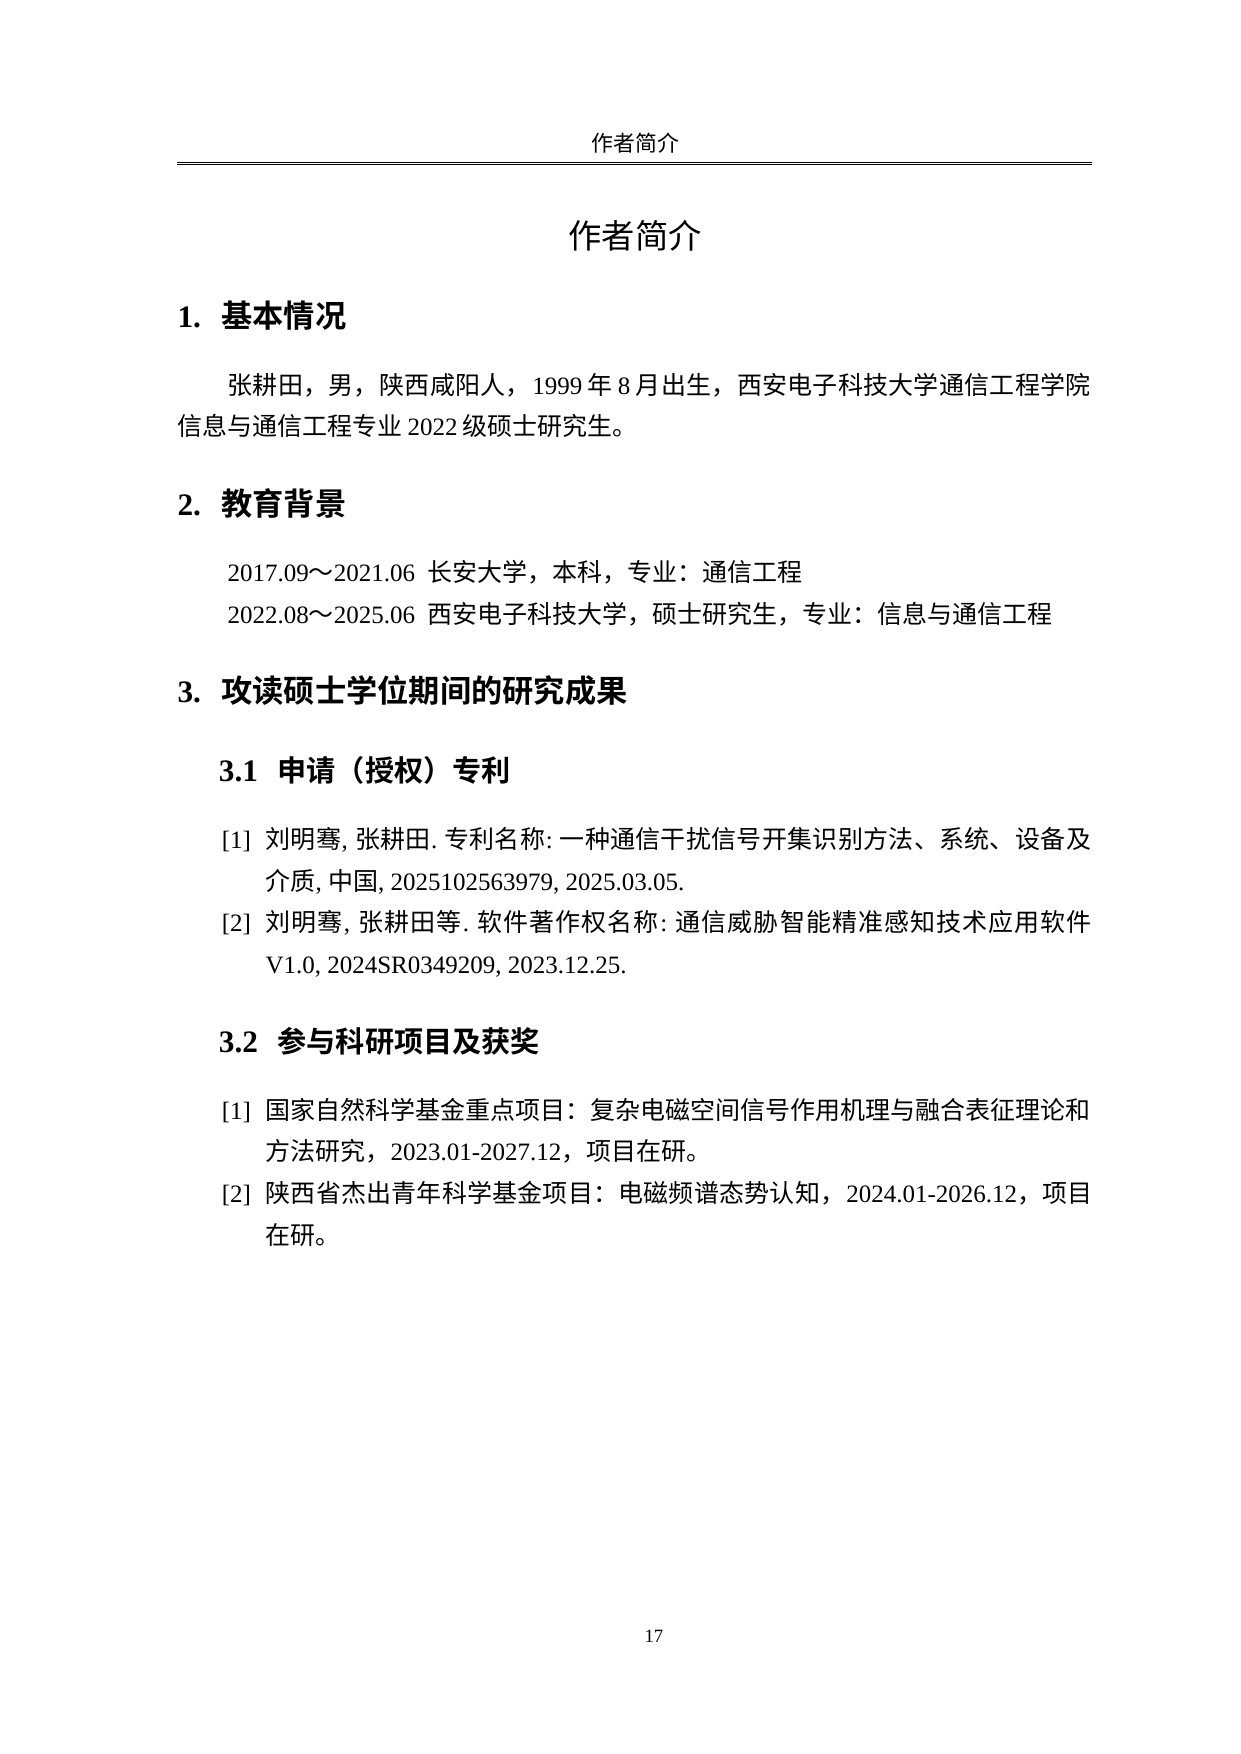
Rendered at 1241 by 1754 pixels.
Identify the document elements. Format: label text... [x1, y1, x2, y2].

subtitle 参与科研项目及获奖 [219, 1019, 1092, 1061]
text 2022.08～2025.06 西安电子科技大学，硕士研究生，专业：信息与通信工程 [177, 590, 1092, 632]
subtitle 基本情况 [177, 294, 1092, 336]
text 张耕田，男，陕西咸阳人，1999年8月出生，西安电子科技大学通信工程学院信息与通信工程专业2022级硕士研究生。 [177, 361, 1092, 444]
list 陕西省杰出青年科学基金项目：电磁频谱态势认知，2024.01-2026.12，项目在研。 [222, 1169, 1092, 1252]
list 刘明骞, 张耕田. 专利名称: 一种通信干扰信号开集识别方法、系统、设备及介质, 中国, 2025102563979, 2025.03.05. [222, 815, 1092, 898]
text 作者简介 [177, 215, 1092, 257]
list 刘明骞, 张耕田等. 软件著作权名称: 通信威胁智能精准感知技术应用软件V1.0, 2024SR0349209, 2023.12.25. [222, 898, 1092, 982]
subtitle 申请（授权）专利 [219, 748, 1092, 790]
subtitle 教育背景 [177, 482, 1092, 523]
subtitle 攻读硕士学位期间的研究成果 [177, 669, 1092, 711]
text 2017.09～2021.06 长安大学，本科，专业：通信工程 [177, 548, 1092, 590]
list 国家自然科学基金重点项目：复杂电磁空间信号作用机理与融合表征理论和方法研究，2023.01-2027.12，项目在研。 [222, 1086, 1092, 1169]
